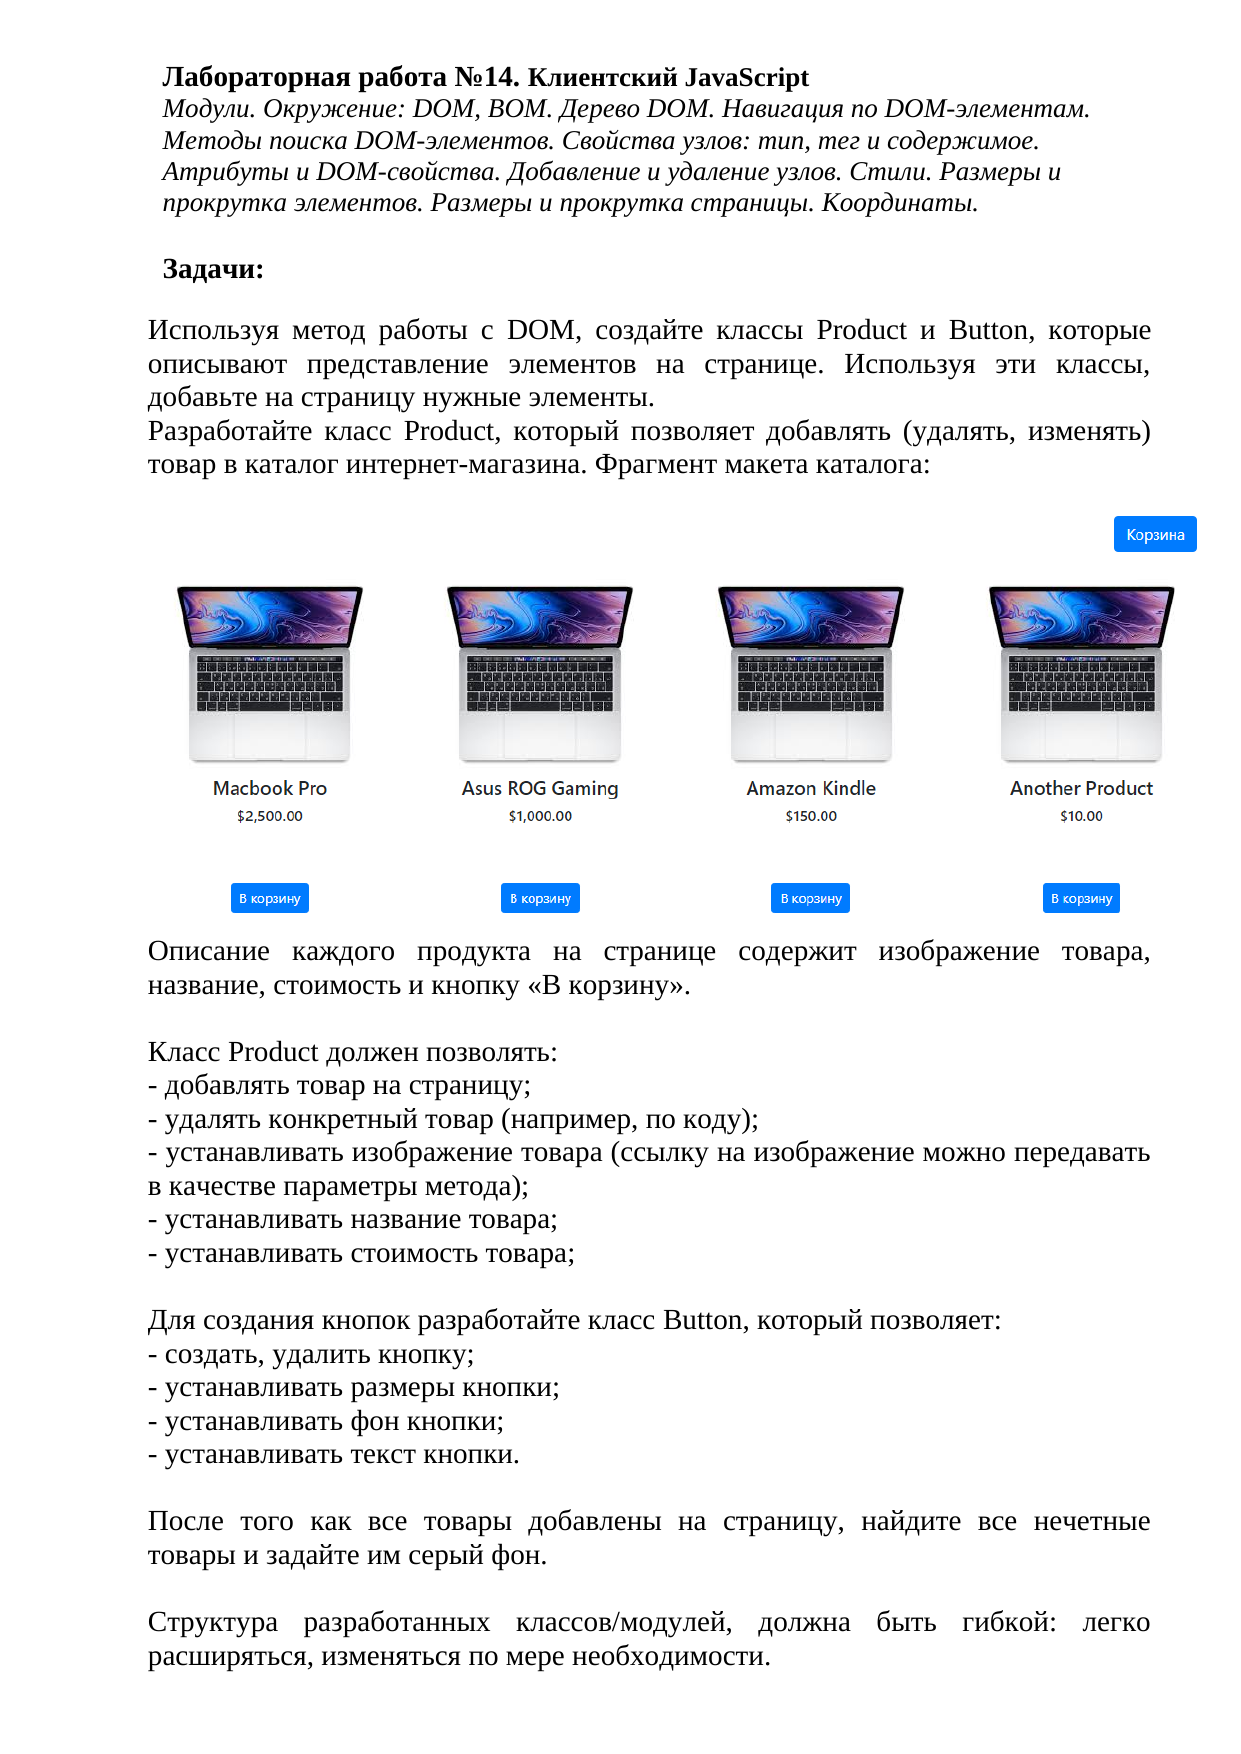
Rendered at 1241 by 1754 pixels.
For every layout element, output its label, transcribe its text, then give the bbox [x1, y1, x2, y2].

list Структура разработанных классов/модулей, должна быть гибкой: легко расширяться, изменяться по мере необходимости. [148, 1604, 1152, 1671]
list - устанавливать фон кнопки; [148, 1403, 1152, 1436]
list - удалять конкретный товар (например, по коду); [148, 1101, 1152, 1134]
list После того как все товары добавлены на страницу, найдите все нечетные товары и задайте им серый фон. [148, 1503, 1152, 1571]
list - устанавливать стоимость товара; [148, 1235, 1152, 1269]
list Для создания кнопок разработайте класс Button, который позволяет: [148, 1302, 1152, 1336]
picture [147, 508, 1211, 934]
list Класс Product должен позволять: [148, 1034, 1152, 1067]
list - устанавливать размеры кнопки; [148, 1369, 1152, 1403]
list Разработайте класс Product, который позволяет добавлять (удалять, изменять) товар в каталог интернет-магазина. Фрагмент макета каталога: [148, 413, 1152, 480]
text Задачи: [89, 251, 1152, 284]
list - устанавливать название товара; [148, 1202, 1152, 1235]
list - устанавливать изображение товара (ссылку на изображение можно передавать в качестве параметры метода); [148, 1134, 1152, 1202]
text Лабораторная работа №14. Клиентский JavaScript [89, 59, 1152, 93]
text Модули. Окружение: DOM, BOM. Дерево DOM. Навигация по DOM-элементам. Методы поиска DOM-элементов. Свойства узлов: тип, тег и содержимое. Атрибуты и DOM-свойства. Добавление и удаление узлов. Стили. Размеры и прокрутка элементов. Размеры и прокрутка страницы. Координаты. [162, 93, 1152, 217]
list Описание каждого продукта на странице содержит изображение товара, название, стоимость и кнопку «В корзину». [148, 934, 1152, 1000]
list - создать, удалить кнопку; [148, 1336, 1152, 1369]
list - устанавливать текст кнопки. [148, 1436, 1152, 1470]
list Используя метод работы с DOM, создайте классы Product и Button, которые описывают представление элементов на странице. Используя эти классы, добавьте на страницу нужные элементы. [148, 312, 1152, 413]
list - добавлять товар на страницу; [148, 1067, 1152, 1101]
